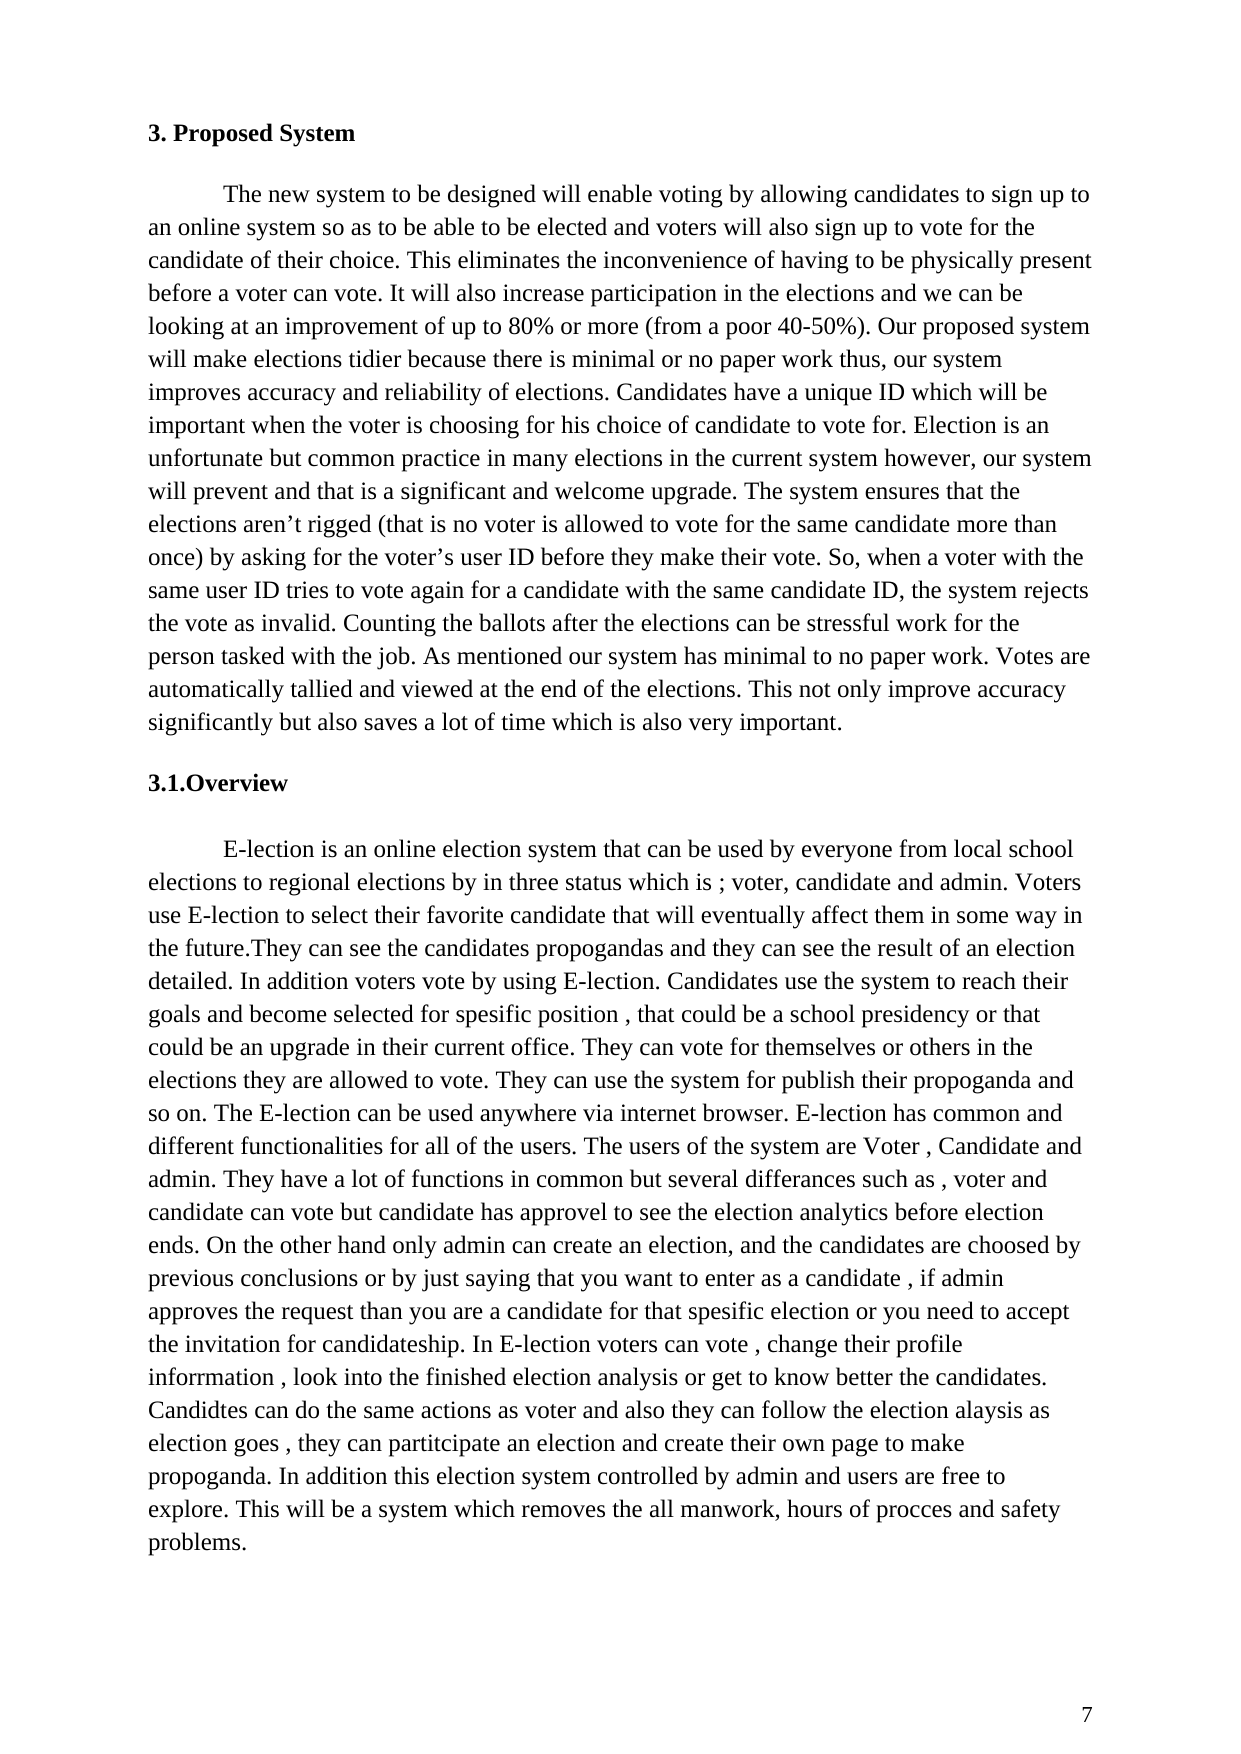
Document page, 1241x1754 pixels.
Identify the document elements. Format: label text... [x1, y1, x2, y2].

text E-lection is an online election system that can be used by everyone from local school elections to regional elections by in three status which is ; voter, candidate and admin. Voters use E-lection to select their favorite candidate that will eventually affect them in some way in the future.They can see the candidates propogandas and they can see the result of an election detailed. In addition voters vote by using E-lection. Candidates use the system to reach their goals and become selected for spesific position , that could be a school presidency or that could be an upgrade in their current office. They can vote for themselves or others in the elections they are allowed to vote. They can use the system for publish their propoganda and so on. The E-lection can be used anywhere via internet browser. E-lection has common and different functionalities for all of the users. The users of the system are Voter , Candidate and admin. They have a lot of functions in common but several differances such as , voter and candidate can vote but candidate has approvel to see the election analytics before election ends. On the other hand only admin can create an election, and the candidates are choosed by previous conclusions or by just saying that you want to enter as a candidate , if admin approves the request than you are a candidate for that spesific election or you need to accept the invitation for candidateship. In E-lection voters can vote , change their profile inforrmation , look into the finished election analysis or get to know better the candidates. Candidtes can do the same actions as voter and also they can follow the election alaysis as election goes , they can partitcipate an election and create their own page to make propoganda. In addition this election system controlled by admin and users are free to explore. This will be a system which removes the all manwork, hours of procces and safety problems. [148, 834, 1092, 1556]
text important when the voter is choosing for his choice of candidate to vote for. Election is an [148, 410, 1092, 439]
text candidate of their choice. This eliminates the inconvenience of having to be physically present before a voter can vote. It will also increase participation in the elections and we can be looking at an improvement of up to 80% or more (from a poor 40-50%). Our proposed system will make elections tidier because there is minimal or no paper work thus, our system [148, 245, 1092, 373]
text unfortunate but common practice in many elections in the current system however, our system will prevent and that is a significant and welcome upgrade. The system ensures that the elections aren’t rigged (that is no voter is allowed to vote for the same candidate more than once) by asking for the voter’s user ID before they make their vote. So, when a voter with the same user ID tries to vote again for a candidate with the same candidate ID, the system rejects the vote as invalid. Counting the ballots after the elections can be stressful work for the person tasked with the job. As mentioned our system has minimal to no paper work. Votes are automatically tallied and viewed at the end of the elections. This not only improve accuracy significantly but also saves a lot of time which is also very important. [148, 443, 1092, 736]
text 3.1.Overview [148, 768, 1092, 796]
text 3. Proposed System [148, 118, 1092, 147]
text improves accuracy and reliability of elections. Candidates have a unique ID which will be [148, 377, 1092, 406]
text The new system to be designed will enable voting by allowing candidates to sign up to an online system so as to be able to be elected and voters will also sign up to vote for the [148, 179, 1092, 241]
